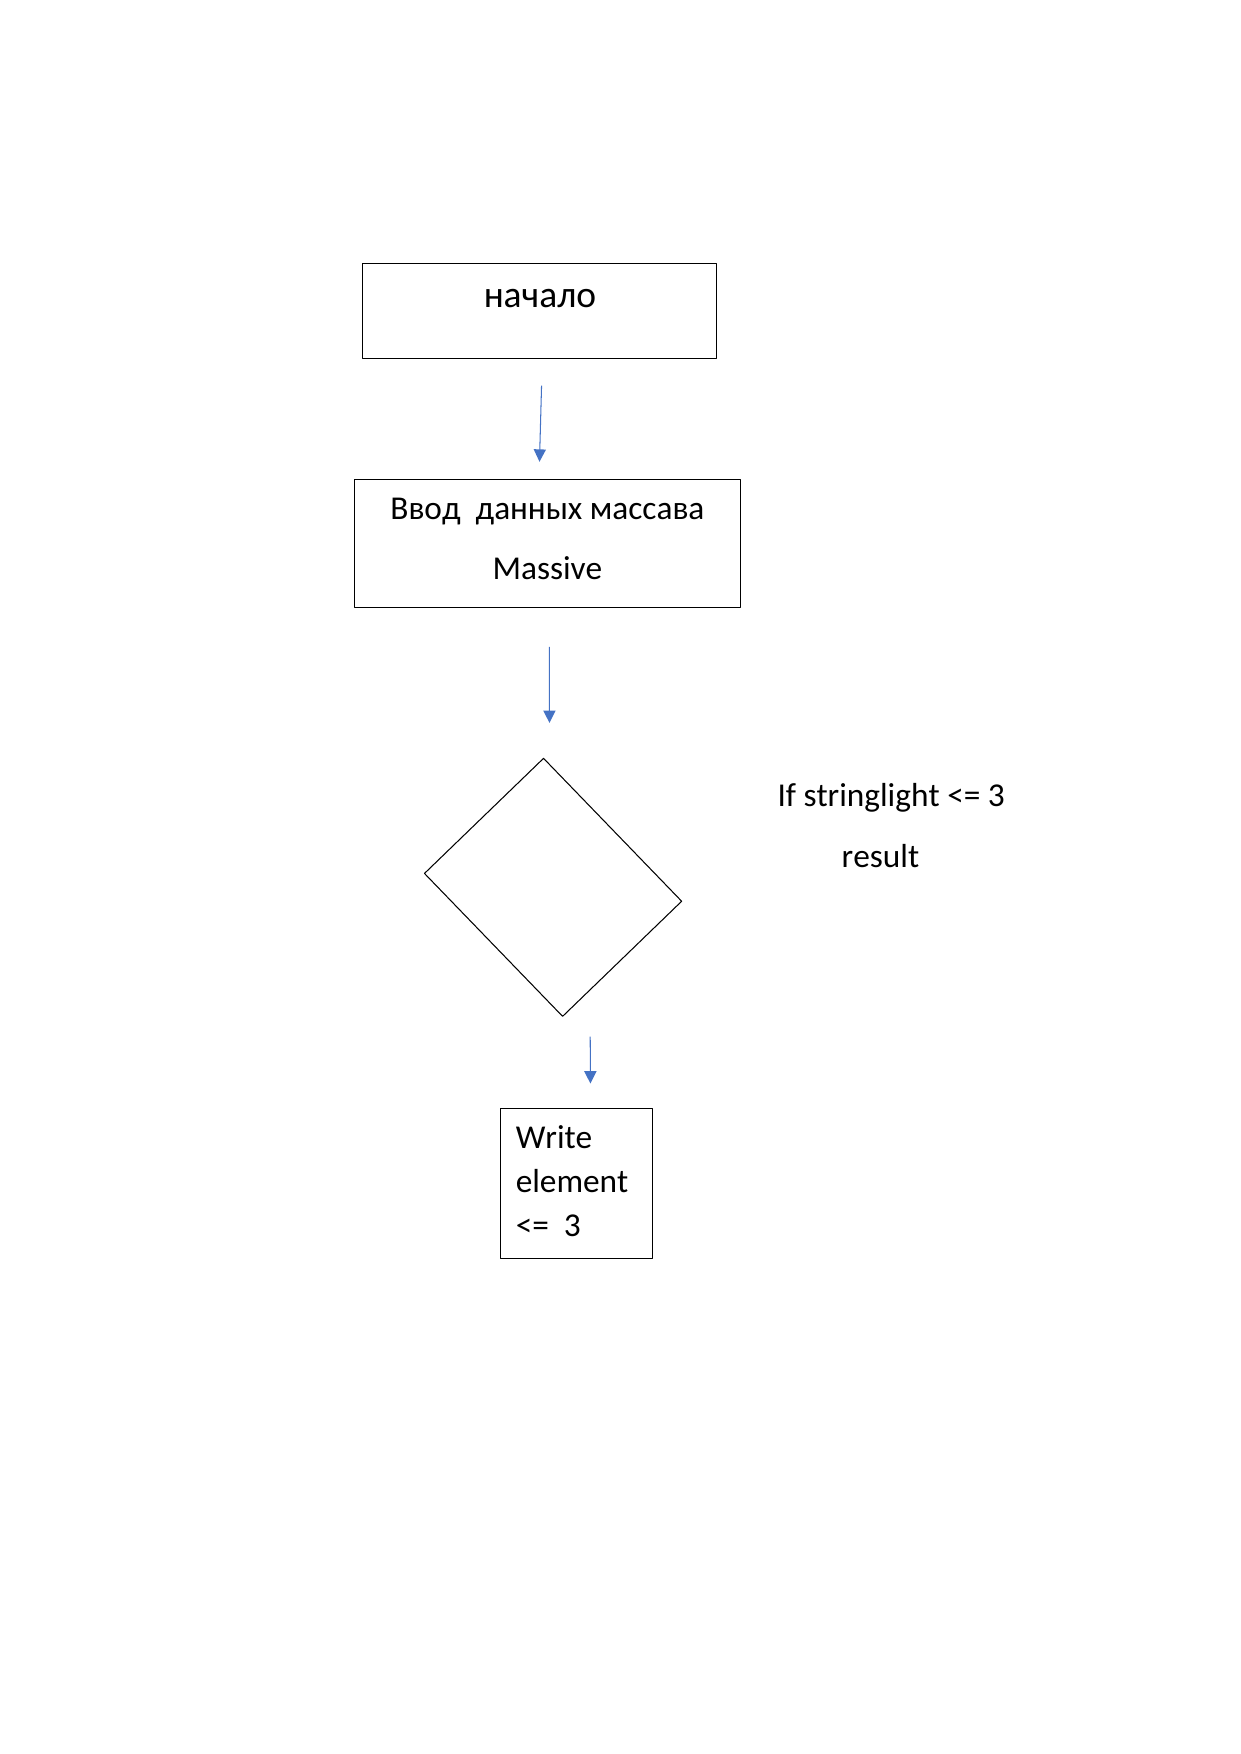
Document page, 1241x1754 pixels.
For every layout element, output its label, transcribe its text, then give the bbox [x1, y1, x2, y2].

text result [620, 835, 1152, 876]
text If stringlight <= 3 [561, 774, 1152, 815]
text If stringlight <= 3 [177, 774, 525, 815]
text result [177, 835, 462, 876]
